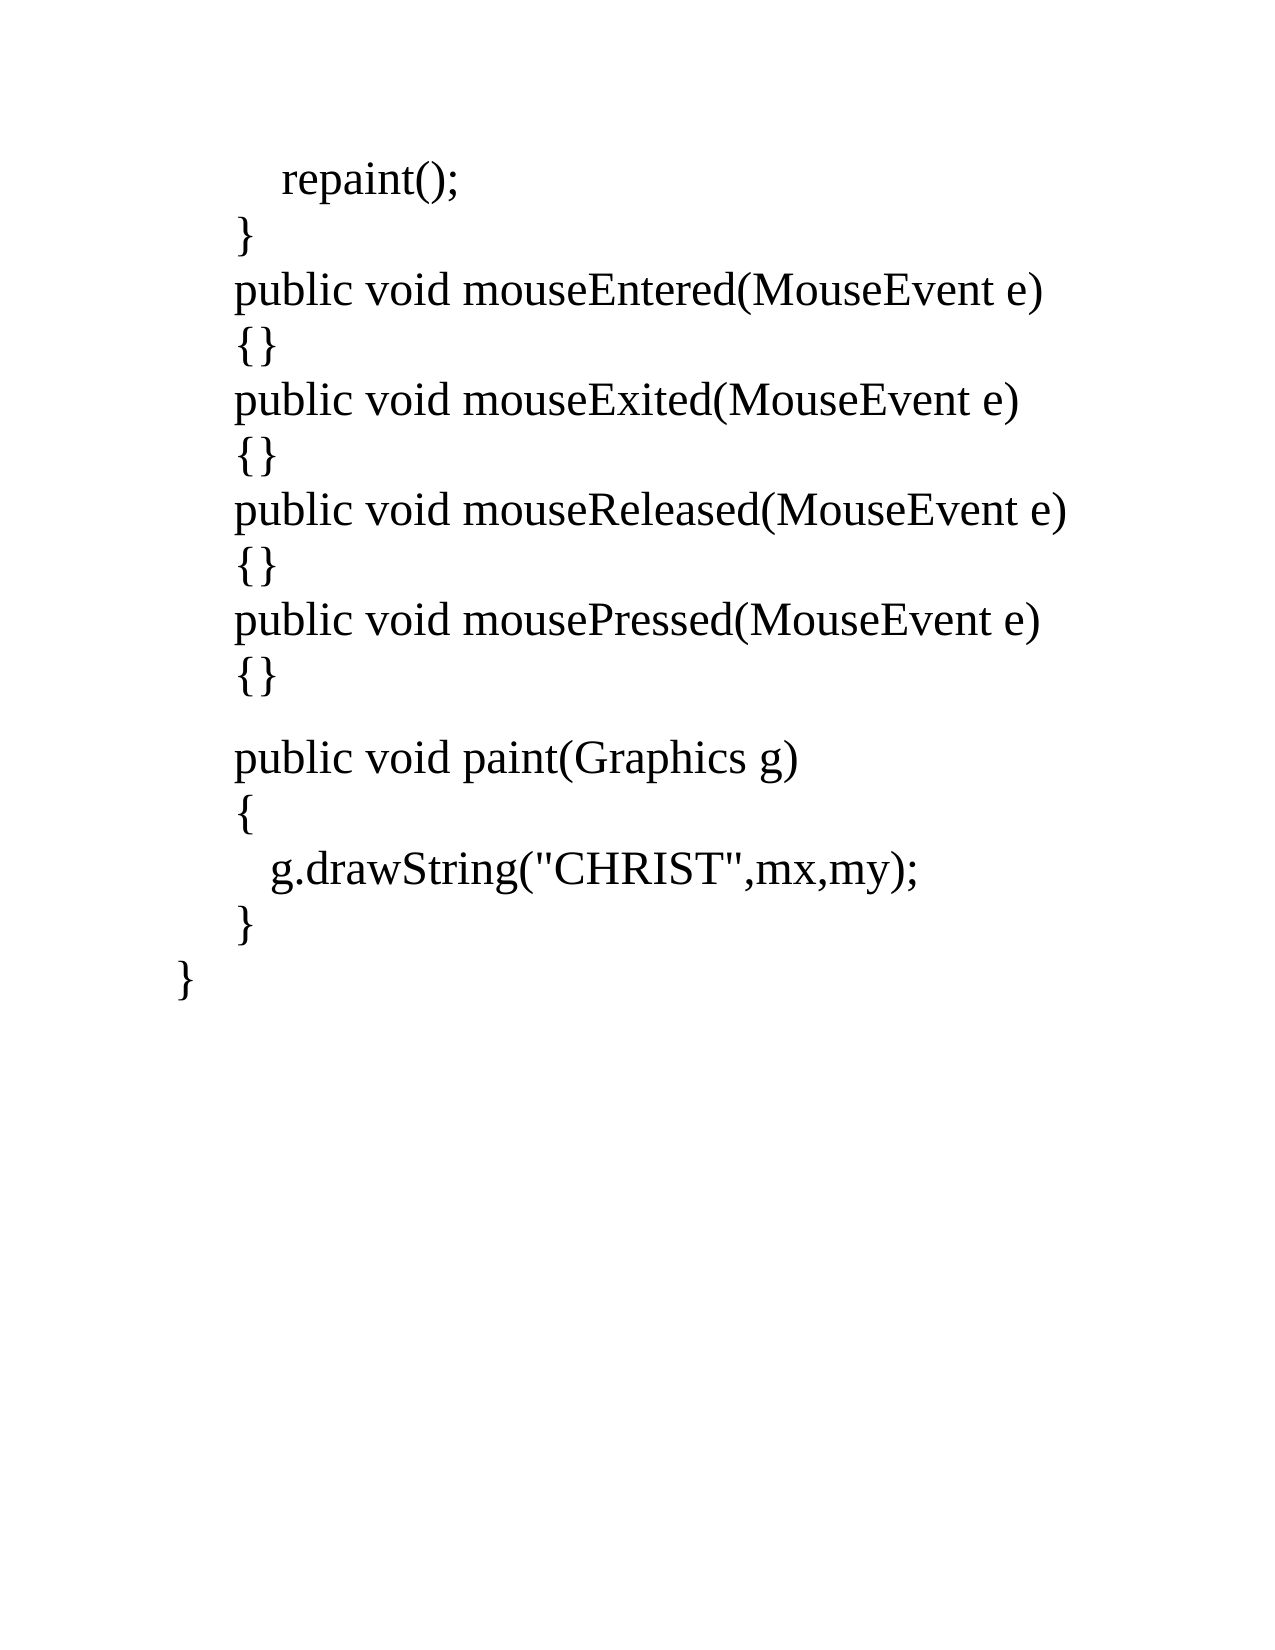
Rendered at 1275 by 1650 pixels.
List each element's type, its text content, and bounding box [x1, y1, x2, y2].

text { [150, 784, 1125, 839]
text g.drawString("CHRIST",mx,my); [150, 839, 1125, 894]
text public void mouseReleased(MouseEvent e) [150, 481, 1125, 536]
text public void mouseExited(MouseEvent e) [150, 370, 1125, 426]
text public void paint(Graphics g) [150, 729, 1125, 784]
text public void mousePressed(MouseEvent e) [150, 591, 1125, 646]
text {} [150, 536, 1125, 591]
text {} [150, 646, 1125, 701]
text {} [150, 426, 1125, 481]
text } [150, 949, 1125, 1004]
text public void mouseEntered(MouseEvent e) [150, 260, 1125, 315]
text {} [150, 315, 1125, 370]
text } [150, 205, 1125, 260]
text } [150, 894, 1125, 949]
text repaint(); [150, 150, 1125, 205]
